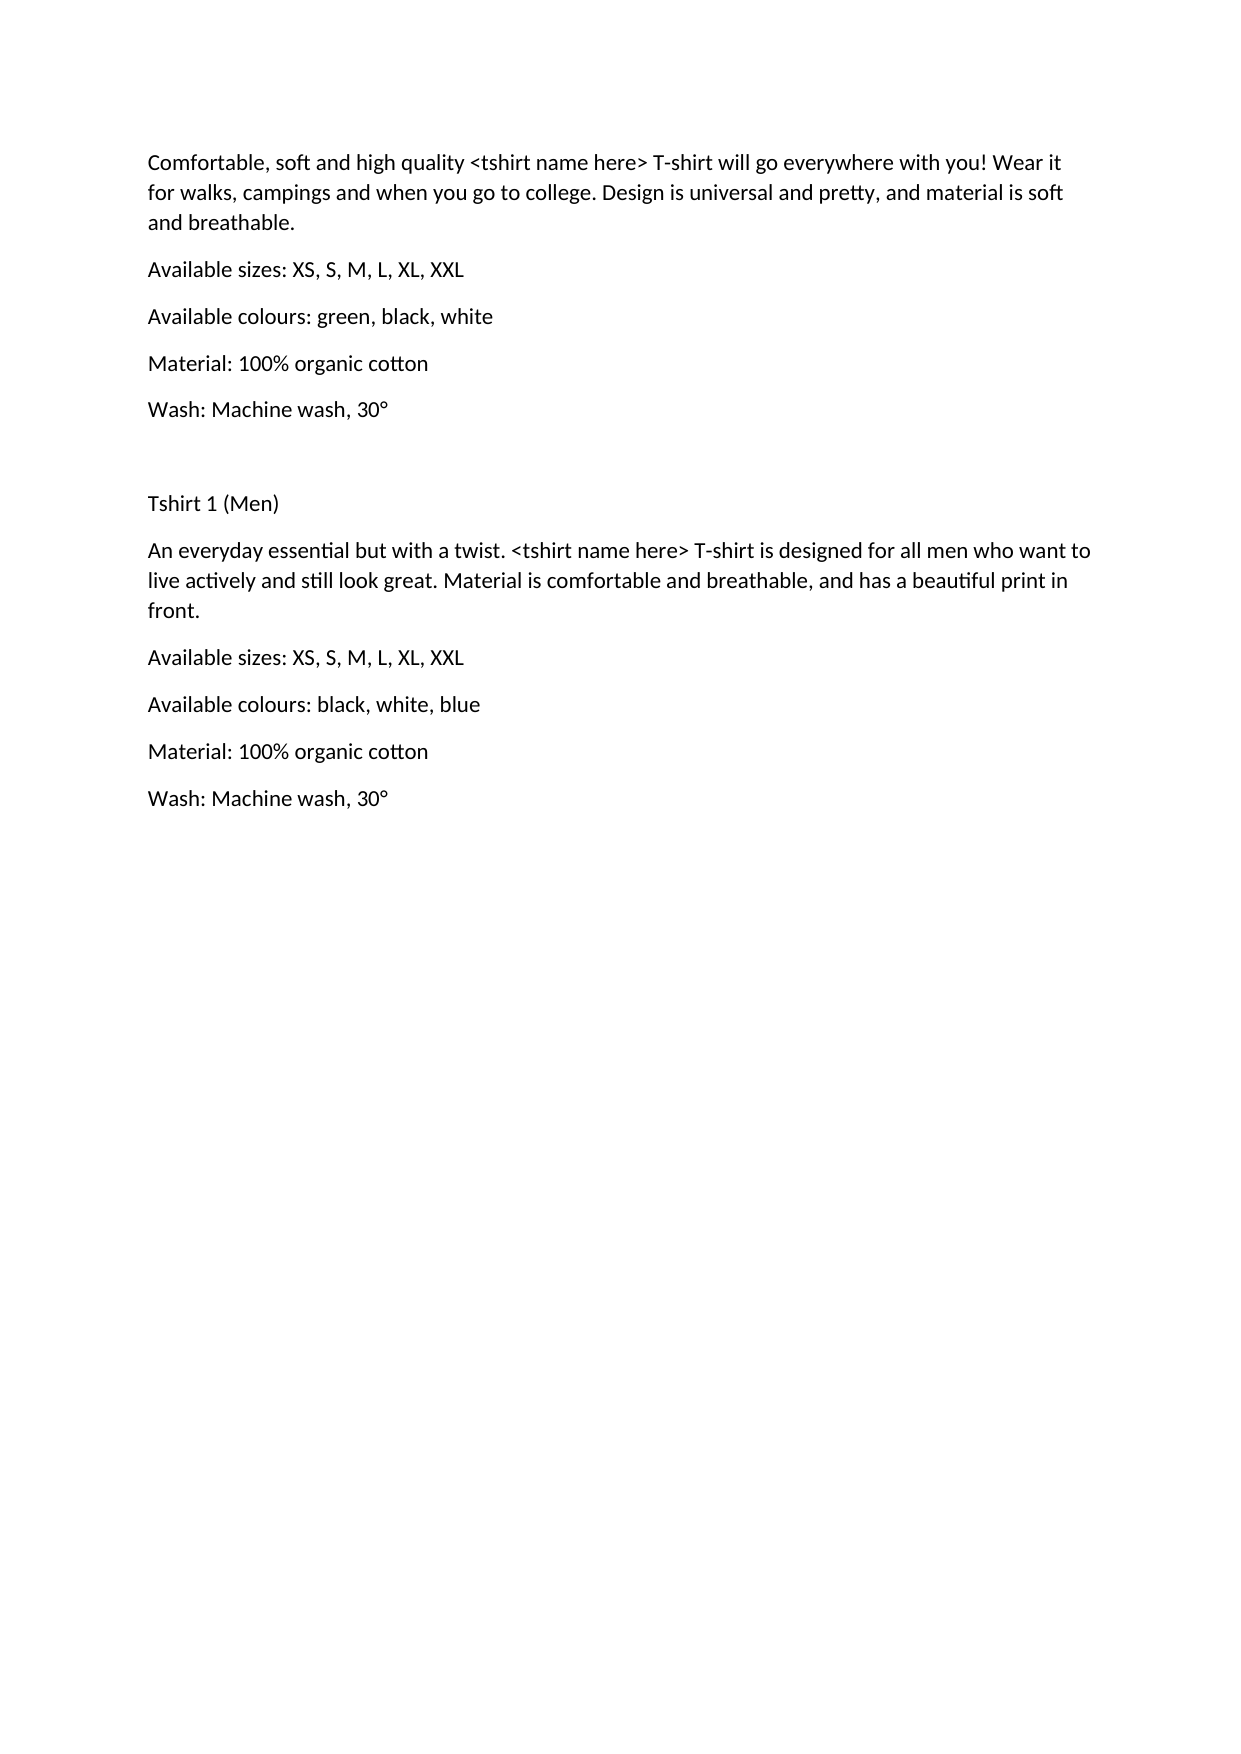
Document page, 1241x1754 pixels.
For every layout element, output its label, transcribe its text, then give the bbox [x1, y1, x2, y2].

text Available colours: green, black, white [148, 302, 1093, 330]
text Material: 100% organic cotton [148, 737, 1093, 765]
text Material: 100% organic cotton [148, 349, 1093, 377]
text Available colours: black, white, blue [148, 690, 1093, 718]
text Available sizes: XS, S, M, L, XL, XXL [148, 255, 1093, 283]
text An everyday essential but with a twist. <tshirt name here> T-shirt is designed for all men who want to live actively and still look great. Material is comfortable and breathable, and has a beautiful print in front. [148, 536, 1093, 624]
text Wash: Machine wash, 30° [148, 784, 1093, 812]
text Tshirt 1 (Men) [148, 489, 1093, 517]
text Available sizes: XS, S, M, L, XL, XXL [148, 643, 1093, 671]
text Comfortable, soft and high quality <tshirt name here> T-shirt will go everywhere with you! Wear it for walks, campings and when you go to college. Design is universal and pretty, and material is soft and breathable. [148, 148, 1093, 236]
text Wash: Machine wash, 30° [148, 396, 1093, 423]
